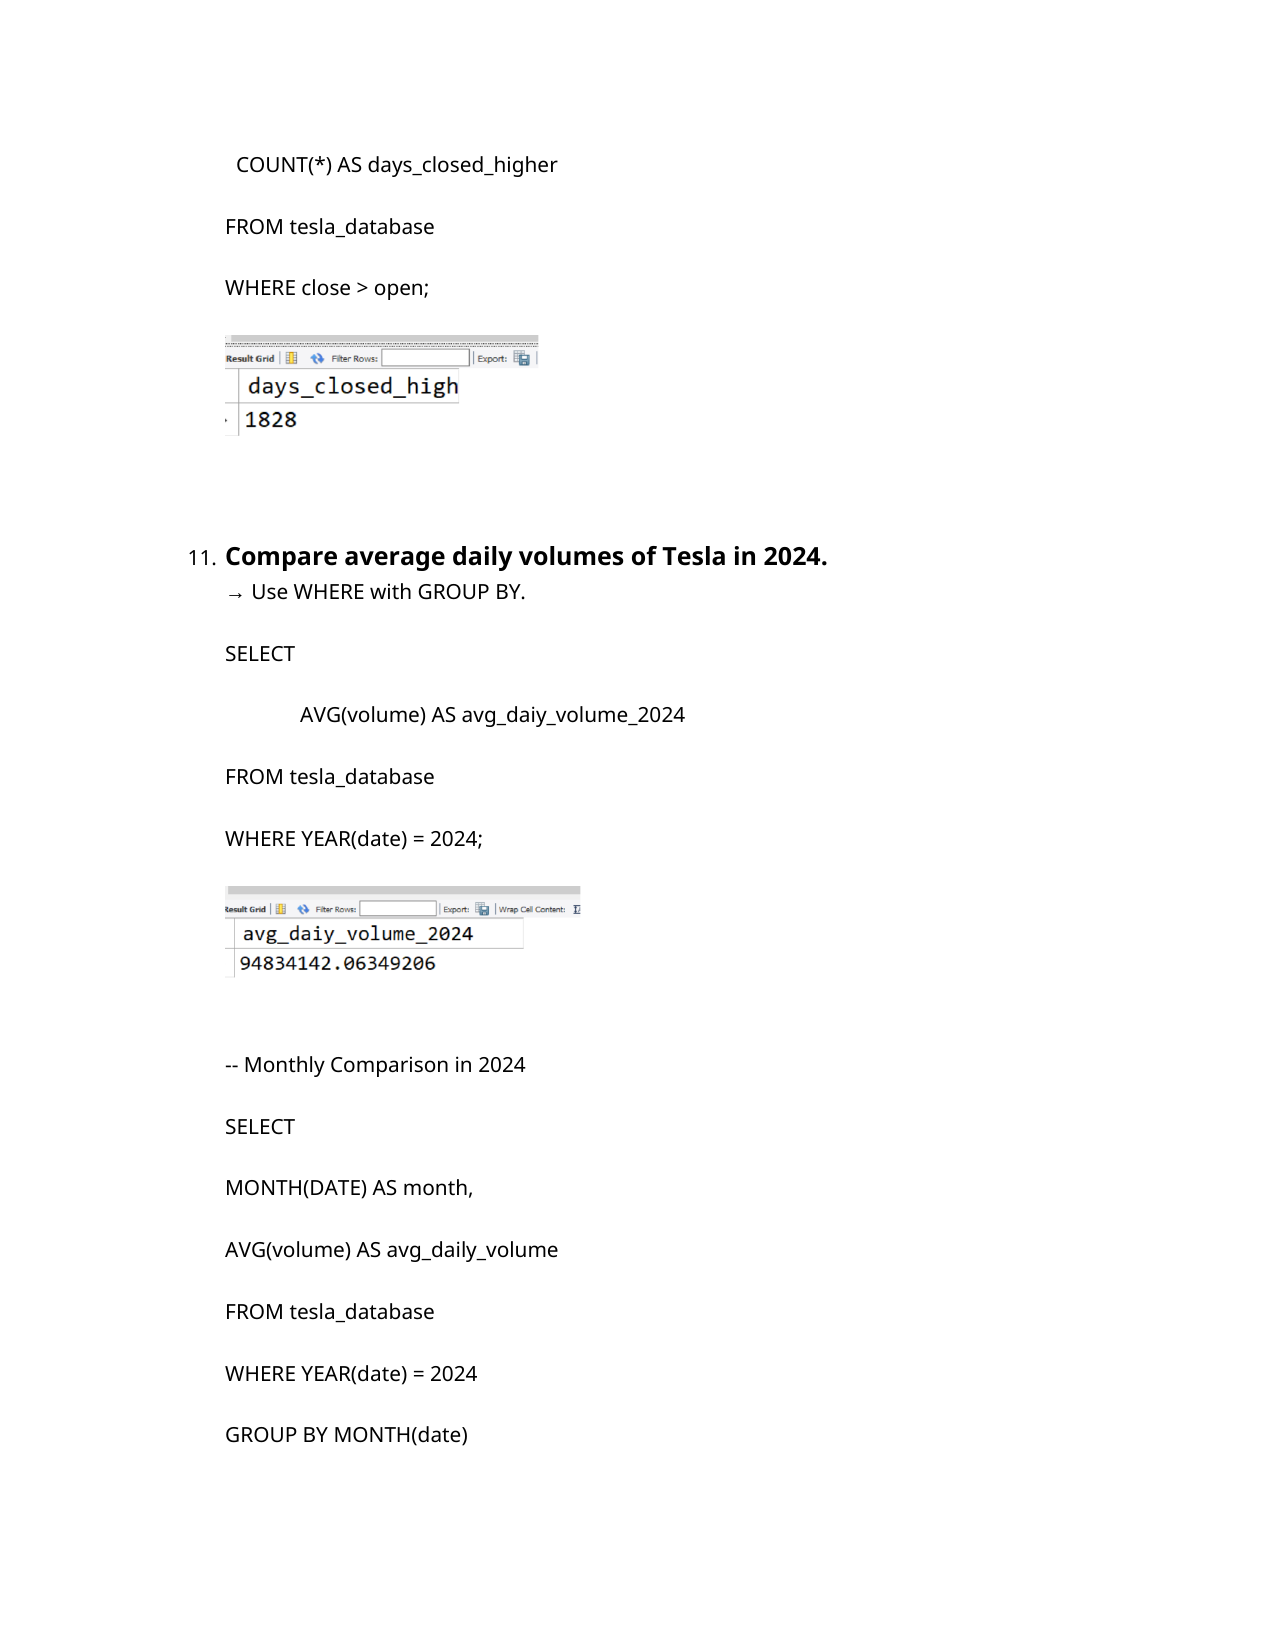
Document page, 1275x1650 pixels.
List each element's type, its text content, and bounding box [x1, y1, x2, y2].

text FROM tesla_database [225, 212, 1125, 240]
text -- Monthly Comparison in 2024 [225, 1050, 1125, 1078]
text FROM tesla_database [225, 762, 1125, 791]
text GROUP BY MONTH(date) [225, 1421, 1125, 1449]
picture [225, 886, 581, 1016]
text WHERE close > open; [225, 273, 1125, 302]
text COUNT(*) AS days_closed_higher [225, 150, 1125, 178]
text WHERE YEAR(date) = 2024 [225, 1359, 1125, 1387]
list Compare average daily volumes of Tesla in 2024. → Use WHERE with GROUP BY. [187, 539, 1125, 606]
picture [225, 335, 539, 505]
text AVG(volume) AS avg_daily_volume [225, 1235, 1125, 1264]
text WHERE YEAR(date) = 2024; [225, 824, 1125, 853]
text MONTH(DATE) AS month, [225, 1173, 1125, 1202]
text FROM tesla_database [225, 1297, 1125, 1326]
text SELECT [225, 1112, 1125, 1140]
text AVG(volume) AS avg_daiy_volume_2024 [225, 701, 1125, 729]
text SELECT [225, 639, 1125, 667]
